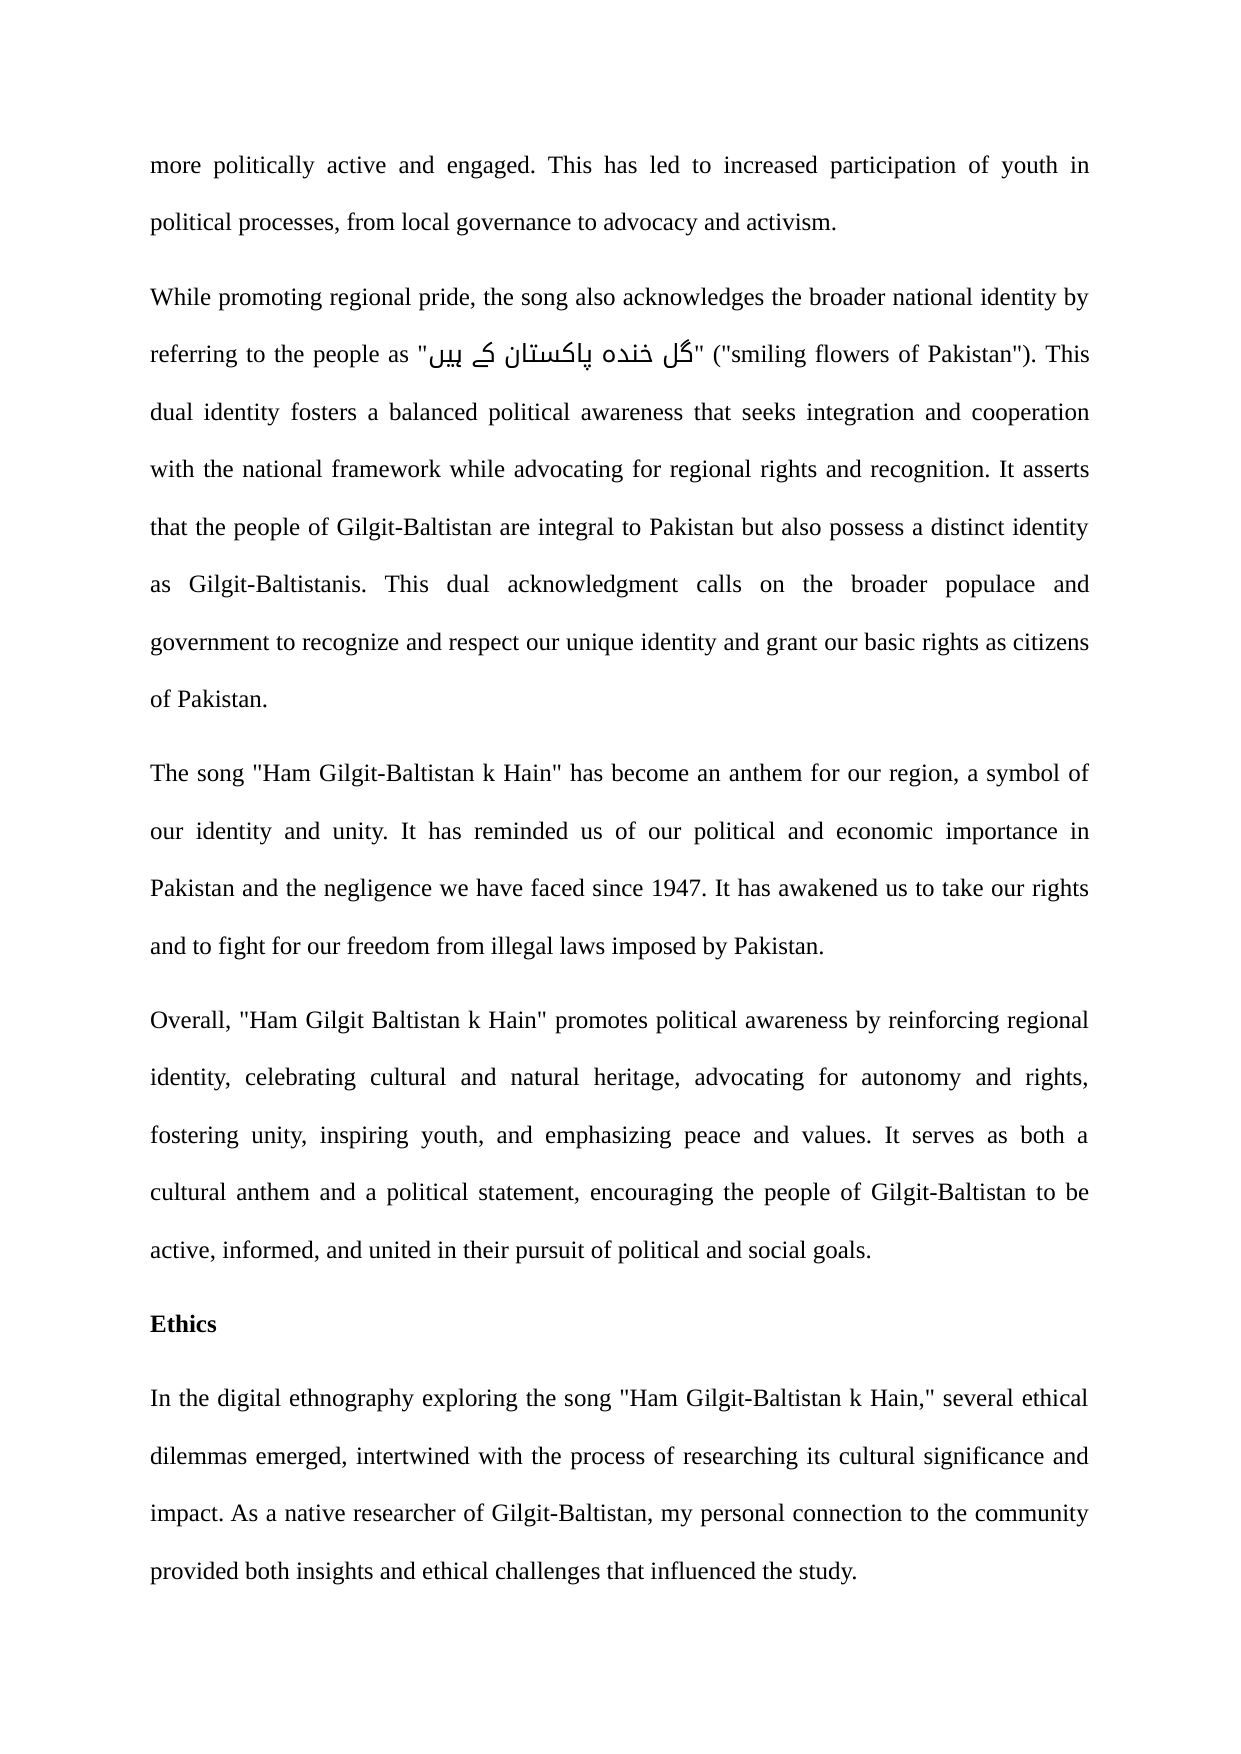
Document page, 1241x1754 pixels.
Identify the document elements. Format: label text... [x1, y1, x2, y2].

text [150, 150, 1090, 236]
text Overall, "Ham Gilgit Baltistan k Hain" promotes political awareness by reinforcing regional identity, celebrating cultural and natural heritage, advocating for autonomy and rights, fostering unity, inspiring youth, and emphasizing peace and values. It serves as both a cultural anthem and a political statement, encouraging the people of Gilgit-Baltistan to be active, informed, and united in their pursuit of political and social goals. [150, 1005, 1090, 1264]
text The song "Ham Gilgit-Baltistan k Hain" has become an anthem for our region, a symbol of our identity and unity. It has reminded us of our political and economic importance in Pakistan and the negligence we have faced since 1947. It has awakened us to take our rights and to fight for our freedom from illegal laws imposed by Pakistan. [150, 758, 1090, 959]
text In the digital ethnography exploring the song "Ham Gilgit-Baltistan k Hain," several ethical dilemmas emerged, intertwined with the process of researching its cultural significance and impact. As a native researcher of Gilgit-Baltistan, my personal connection to the community provided both insights and ethical challenges that influenced the study. [150, 1383, 1090, 1584]
text While promoting regional pride, the song also acknowledges the broader national identity by referring to the people as "گل خندہ پاکستان کے ہیں" ("smiling flowers of Pakistan"). This dual identity fosters a balanced political awareness that seeks integration and cooperation with the national framework while advocating for regional rights and recognition. It asserts that the people of Gilgit-Baltistan are integral to Pakistan but also possess a distinct identity as Gilgit-Baltistanis. This dual acknowledgment calls on the broader populace and government to recognize and respect our unique identity and grant our basic rights as citizens of Pakistan. [150, 282, 1090, 713]
text Ethics [150, 1309, 1090, 1338]
